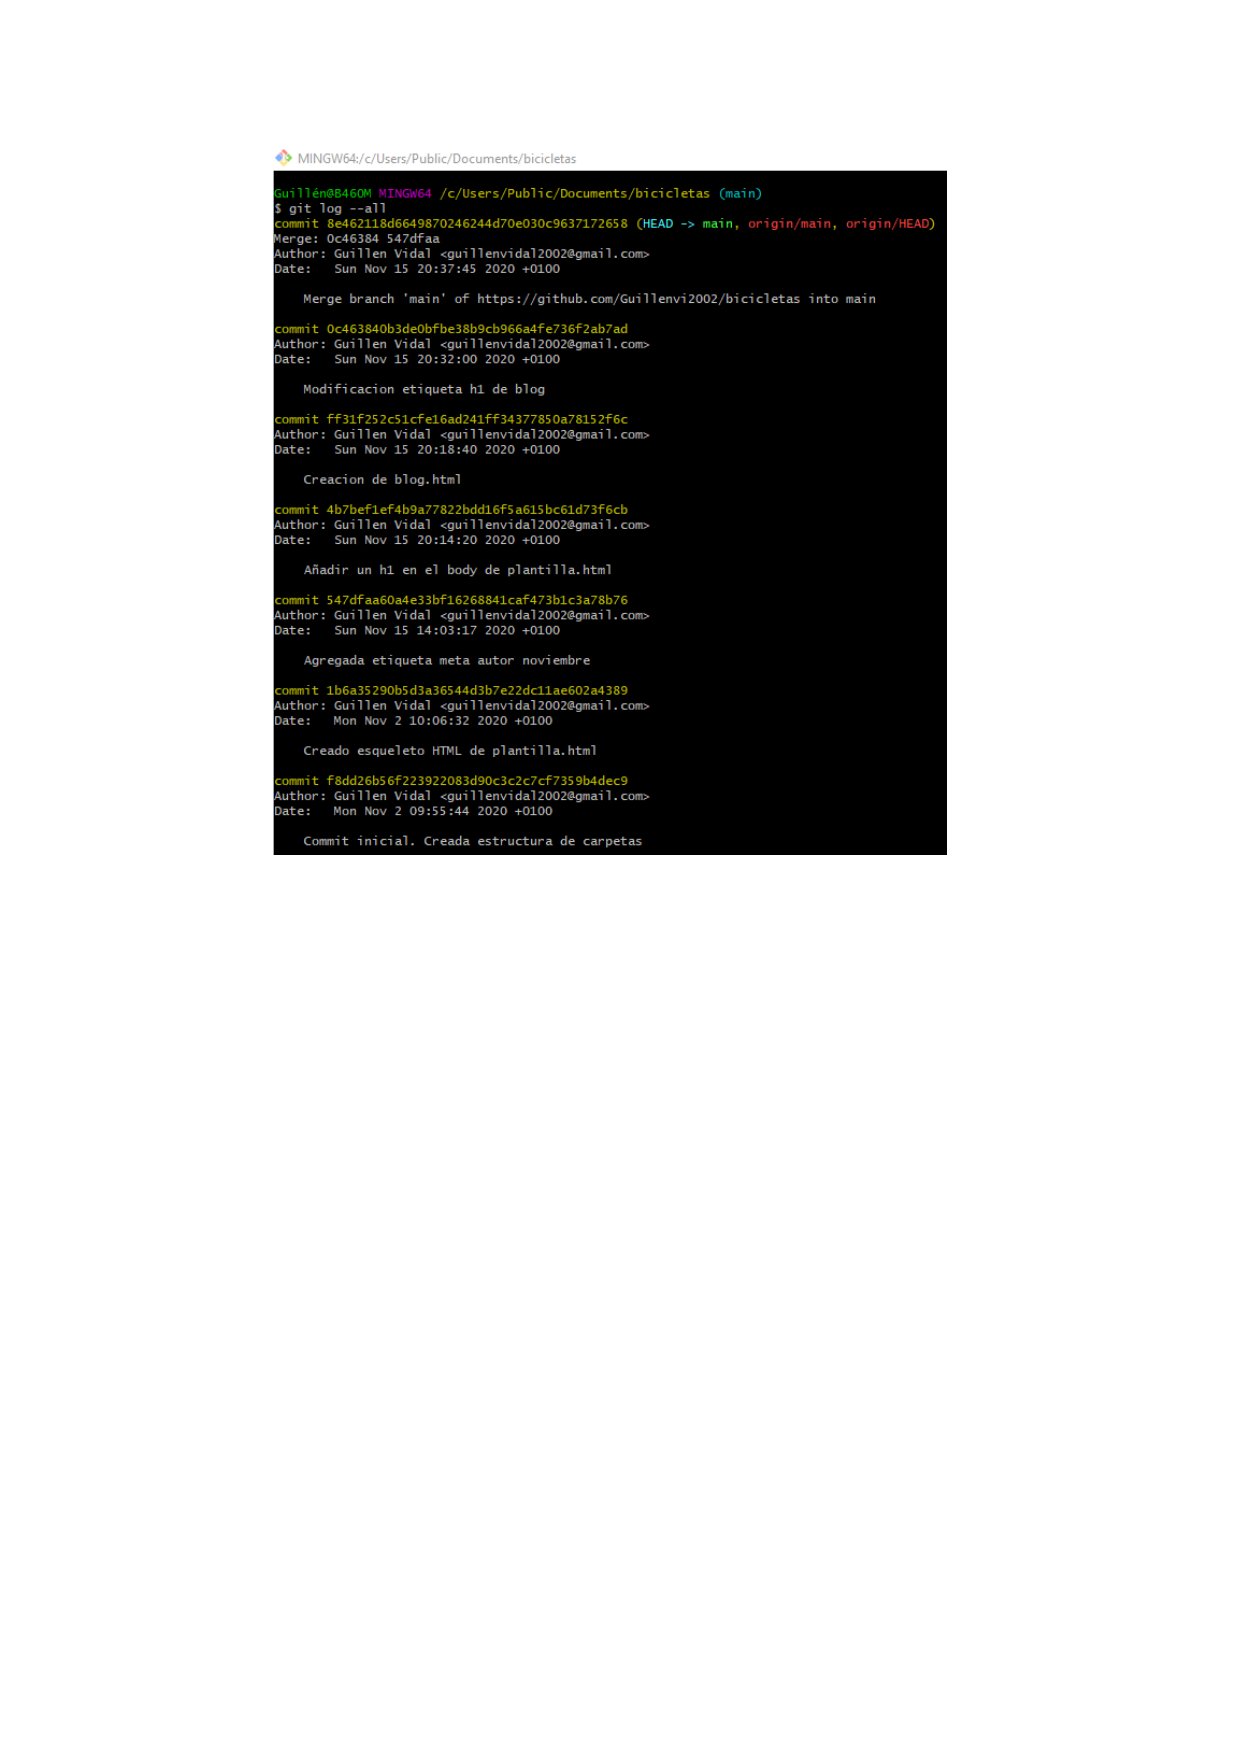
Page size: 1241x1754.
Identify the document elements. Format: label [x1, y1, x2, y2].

picture [273, 146, 947, 855]
